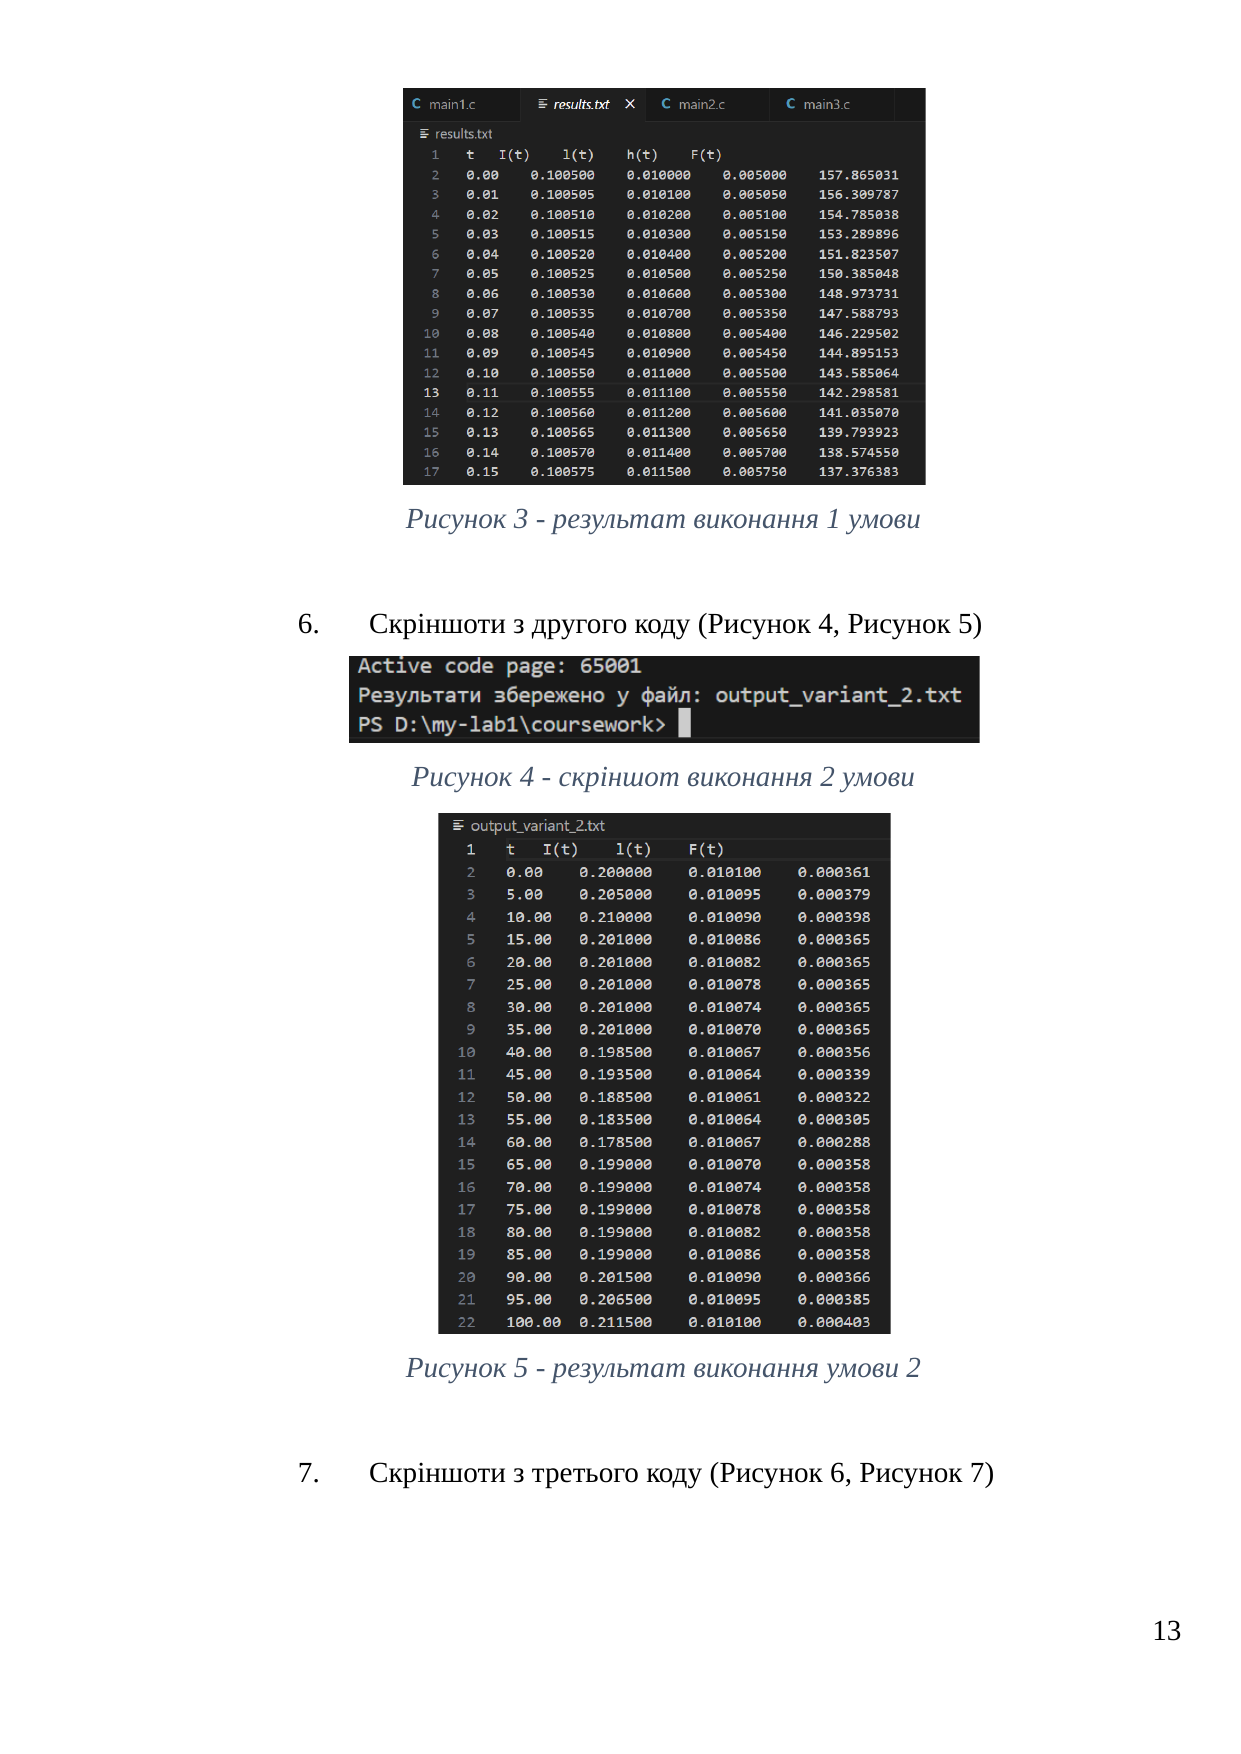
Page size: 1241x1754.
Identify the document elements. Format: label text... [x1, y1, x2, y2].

list Скріншоти з третього коду (Рисунок 6, Рисунок 7) [223, 1455, 1181, 1489]
text Рисунок 4 - скріншот виконання 2 умови [148, 759, 1181, 793]
list Скріншоти з другого коду (Рисунок 4, Рисунок 5) [223, 606, 1181, 639]
picture [403, 88, 926, 485]
text Рисунок 3 - результат виконання 1 умови [148, 501, 1181, 535]
text Рисунок 5 - результат виконання умови 2 [148, 1351, 1181, 1384]
picture [438, 813, 891, 1334]
picture [349, 656, 980, 743]
